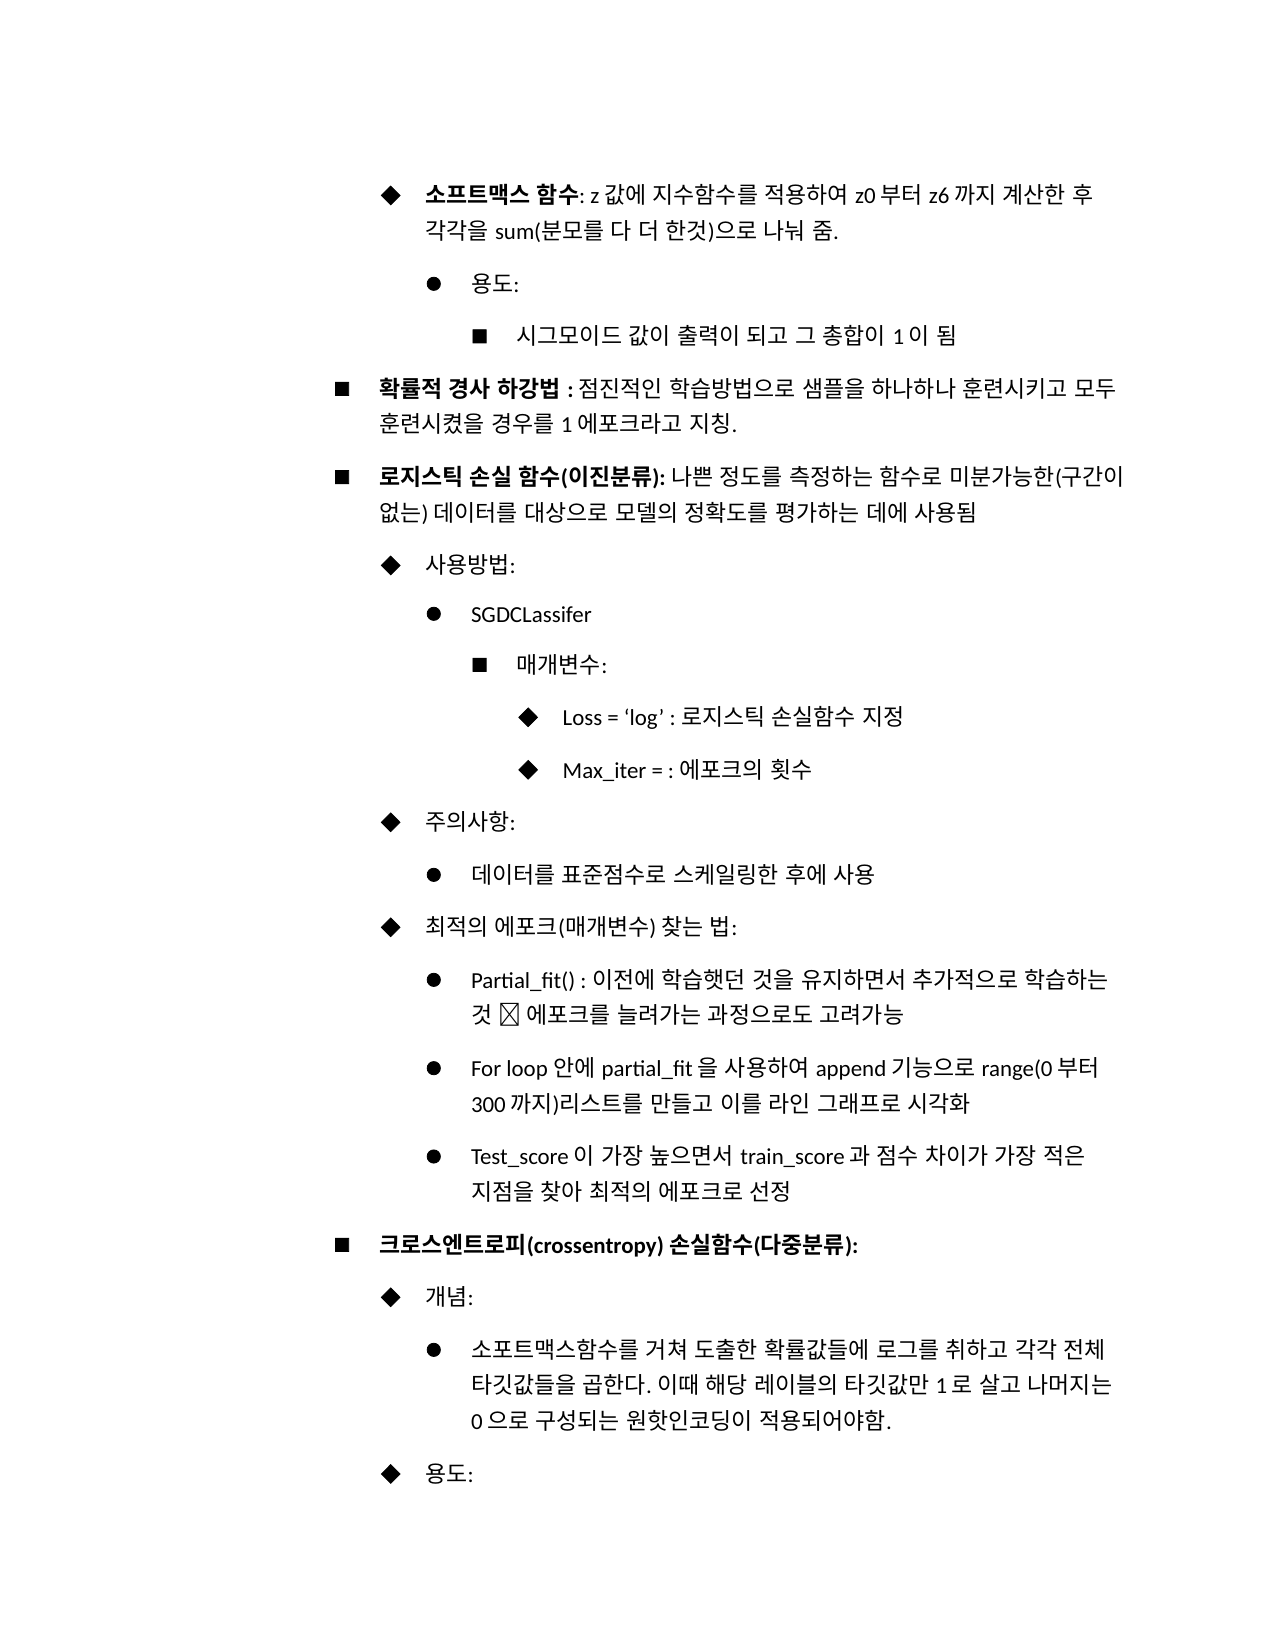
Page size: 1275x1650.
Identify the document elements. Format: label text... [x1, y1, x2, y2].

list 크로스엔트로피(crossentropy) 손실함수(다중분류): [333, 1227, 1125, 1260]
list 소프트맥스 함수: z값에 지수함수를 적용하여 z0부터 z6까지 계산한 후 각각을 sum(분모를 다 더 한것)으로 나눠 줌. [379, 177, 1125, 246]
list 용도: [425, 266, 1125, 299]
list 확률적 경사 하강법 : 점진적인 학습방법으로 샘플을 하나하나 훈련시키고 모두 훈련시켰을 경우를 1 에포크라고 지칭. [333, 371, 1125, 439]
list For loop 안에 partial_fit을 사용하여 append기능으로 range(0부터 300까지)리스트를 만들고 이를 라인 그래프로 시각화 [425, 1050, 1125, 1119]
list Loss = ‘log’ : 로지스틱 손실함수 지정 [517, 699, 1125, 732]
list 소포트맥스함수를 거쳐 도출한 확률값들에 로그를 취하고 각각 전체 타깃값들을 곱한다. 이때 해당 레이블의 타깃값만 1로 살고 나머지는 0으로 구성되는 원핫인코딩이 적용되어야함. [425, 1332, 1125, 1436]
list 로지스틱 손실 함수(이진분류): 나쁜 정도를 측정하는 함수로 미분가능한(구간이 없는) 데이터를 대상으로 모델의 정확도를 평가하는 데에 사용됨 [333, 459, 1125, 528]
list 데이터를 표준점수로 스케일링한 후에 사용 [425, 857, 1125, 890]
list Test_score이 가장 높으면서 train_score과 점수 차이가 가장 적은 지점을 찾아 최적의 에포크로 선정 [425, 1138, 1125, 1207]
list 매개변수: [471, 647, 1125, 680]
list Max_iter = : 에포크의 횟수 [517, 752, 1125, 785]
list 사용방법: [379, 547, 1125, 580]
list 용도: [379, 1456, 1125, 1489]
list 최적의 에포크(매개변수) 찾는 법: [379, 909, 1125, 942]
list 시그모이드 값이 출력이 되고 그 총합이 1이 됨 [471, 318, 1125, 351]
list Partial_fit() : 이전에 학습햇던 것을 유지하면서 추가적으로 학습하는 것 에포크를 늘려가는 과정으로도 고려가능 [425, 962, 1125, 1031]
list 개념: [379, 1279, 1125, 1312]
list 주의사항: [379, 804, 1125, 837]
list SGDCLassifer [425, 600, 1125, 628]
